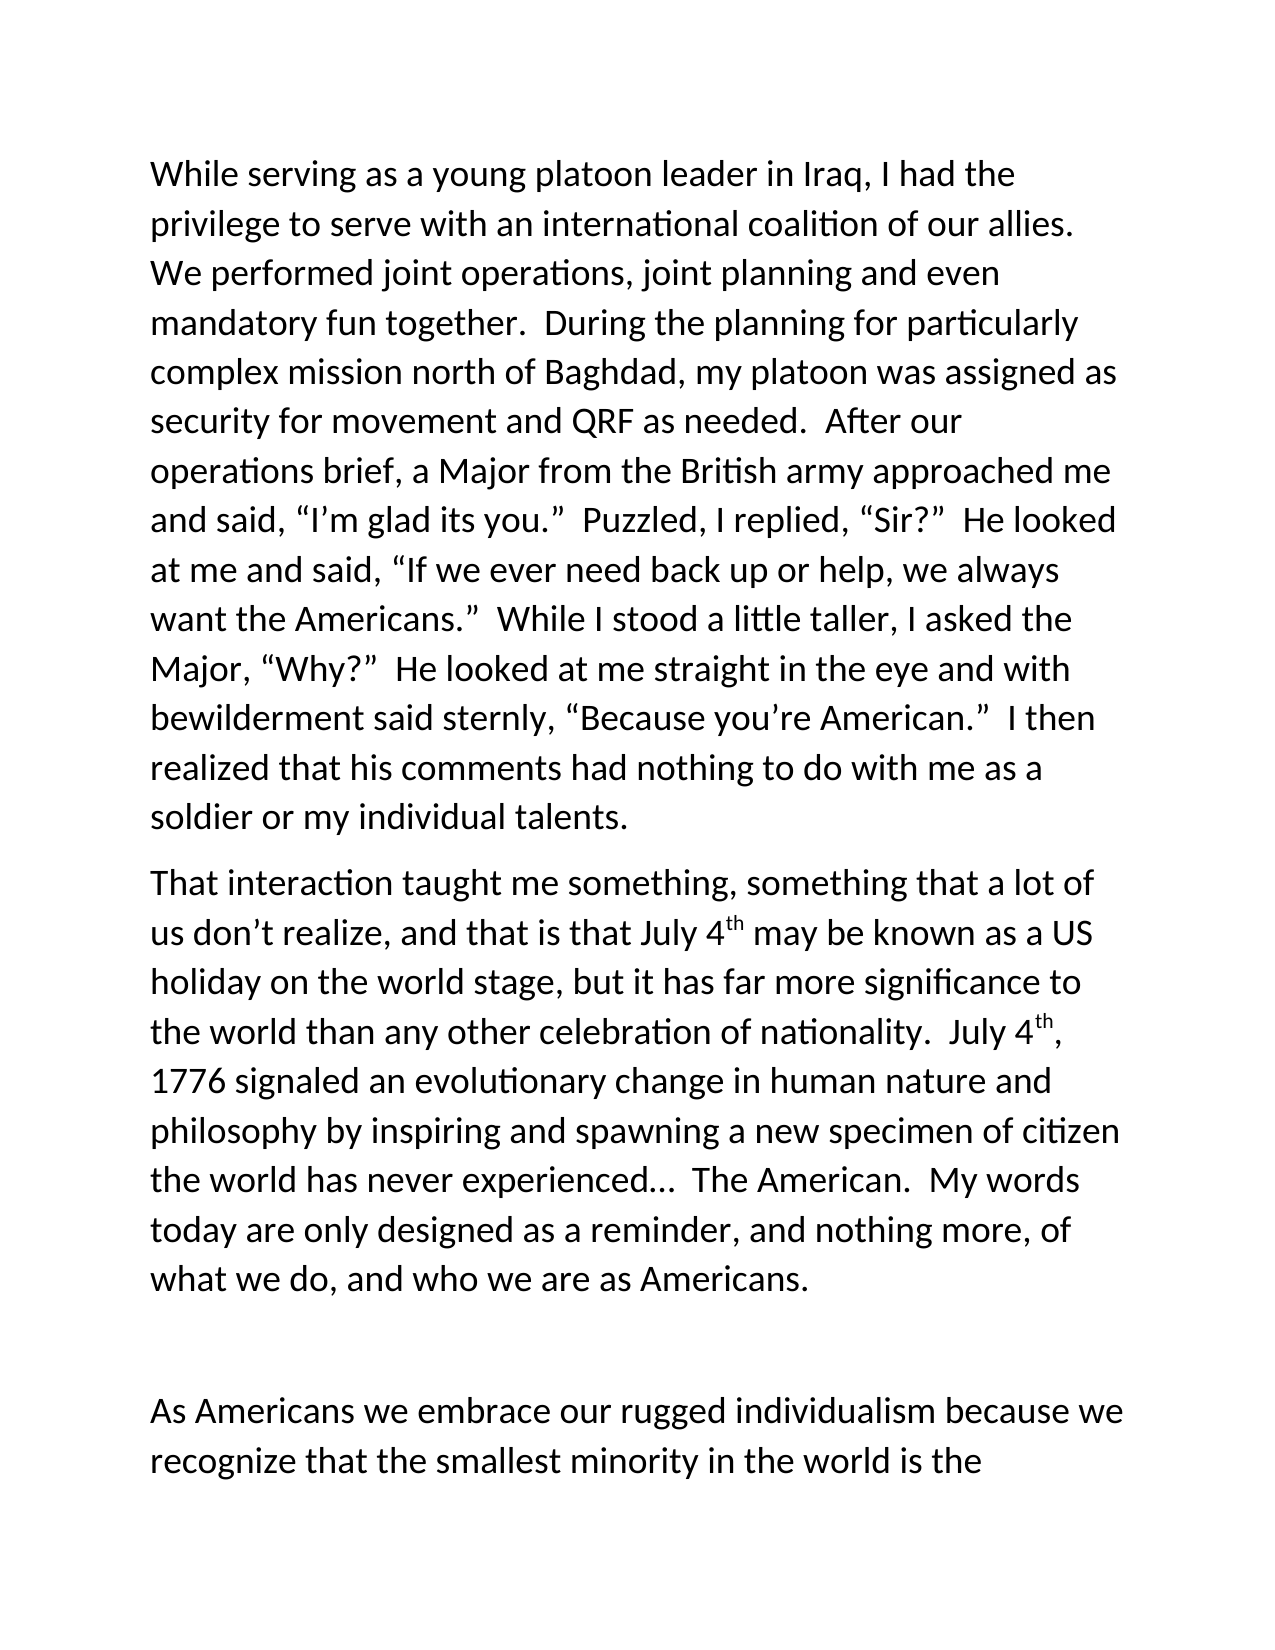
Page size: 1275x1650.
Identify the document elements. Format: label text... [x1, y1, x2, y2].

text While serving as a young platoon leader in Iraq, I had the privilege to serve with an international coalition of our allies. We performed joint operations, joint planning and even mandatory fun together. During the planning for particularly complex mission north of Baghdad, my platoon was assigned as security for movement and QRF as needed. After our operations brief, a Major from the British army approached me and said, “I’m glad its you.” Puzzled, I replied, “Sir?” He looked at me and said, “If we ever need back up or help, we always want the Americans.” While I stood a little taller, I asked the Major, “Why?” He looked at me straight in the eye and with bewilderment said sternly, “Because you’re American.” I then realized that his comments had nothing to do with me as a soldier or my individual talents. [150, 150, 1125, 839]
text That interaction taught me something, something that a lot of us don’t realize, and that is that July 4th may be known as a US holiday on the world stage, but it has far more significance to the world than any other celebration of nationality. July 4th, 1776 signaled an evolutionary change in human nature and philosophy by inspiring and spawning a new specimen of citizen the world has never experienced… The American. My words today are only designed as a reminder, and nothing more, of what we do, and who we are as Americans. [150, 859, 1125, 1301]
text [150, 1387, 1125, 1483]
